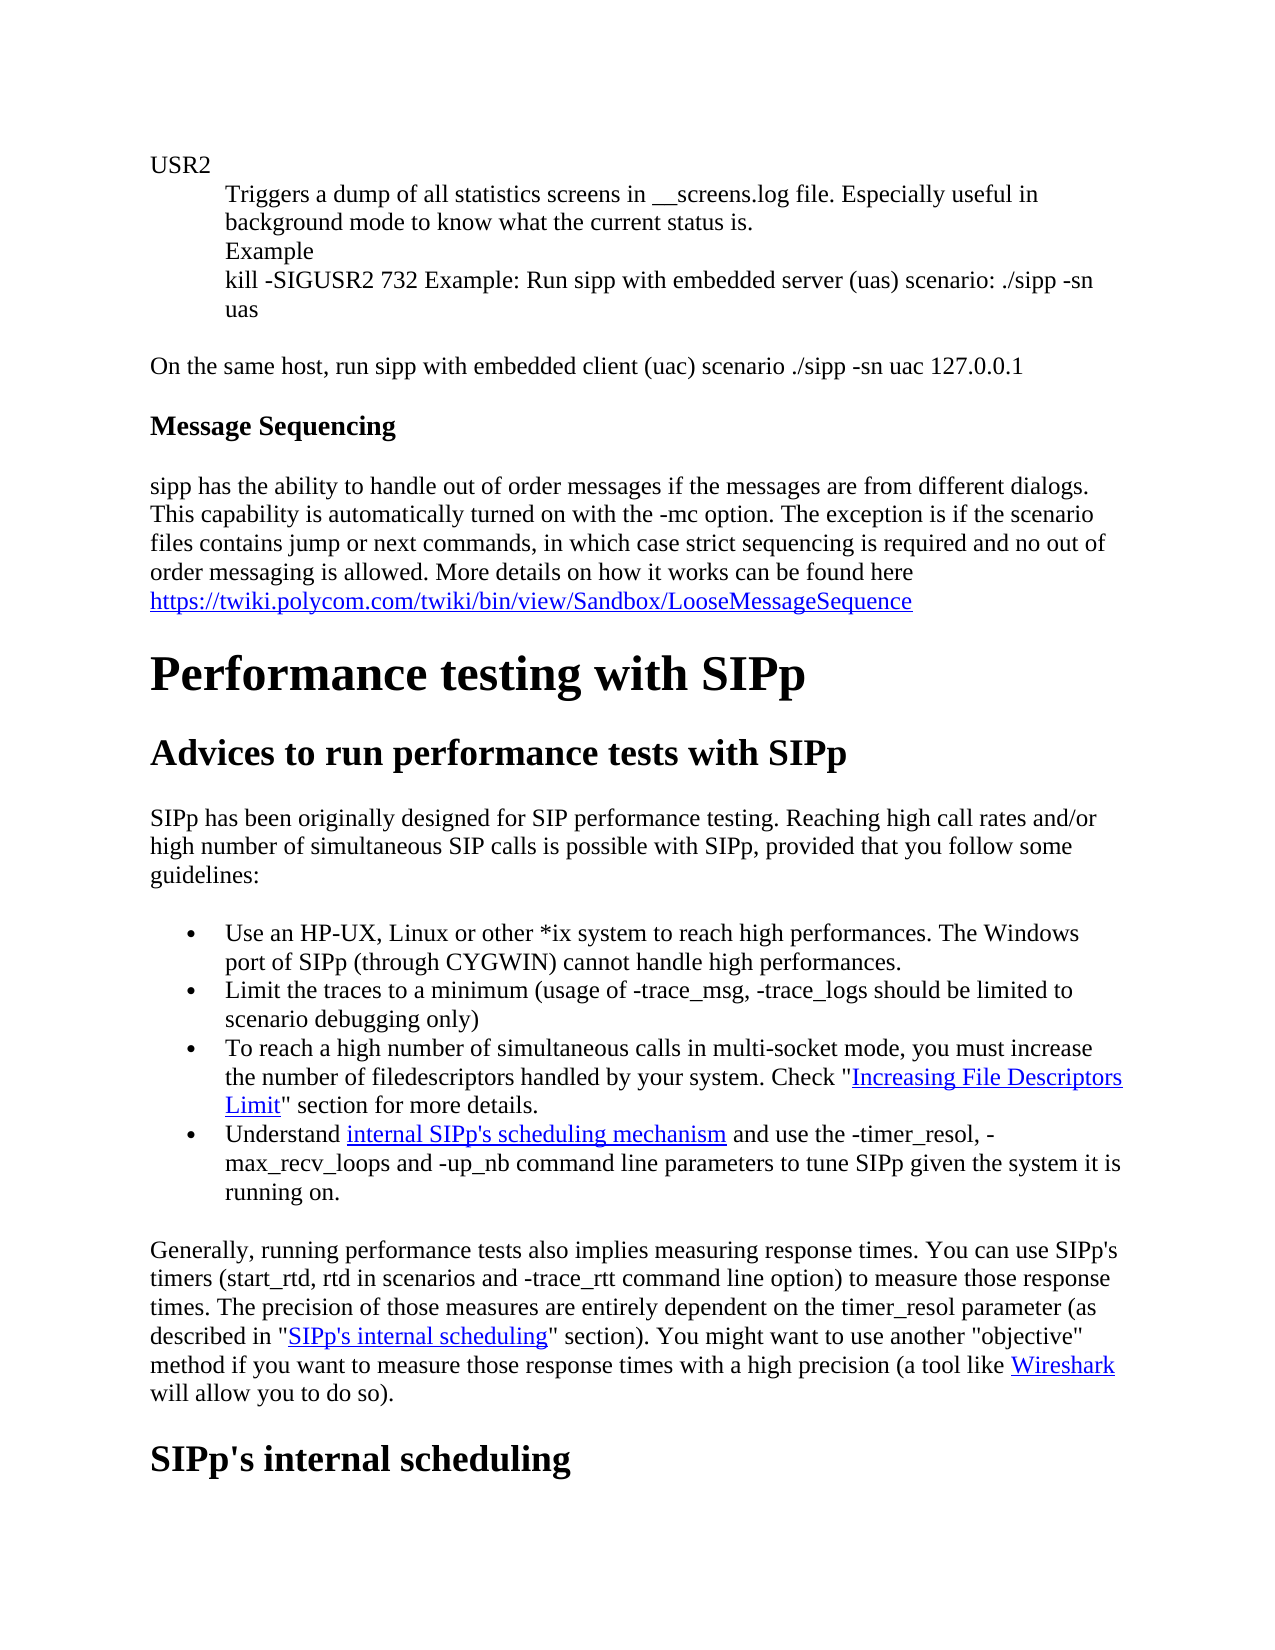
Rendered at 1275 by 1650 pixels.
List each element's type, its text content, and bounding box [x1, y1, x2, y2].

text USR2 [150, 150, 1125, 179]
list Limit the traces to a minimum (usage of -trace_msg, -trace_logs should be limited to scenario debugging only) [187, 976, 1125, 1033]
text kill -SIGUSR2 732 Example: Run sipp with embedded server (uas) scenario: ./sipp -sn uas [225, 265, 1125, 322]
text Performance testing with SIPp [150, 644, 1125, 701]
text Example [225, 236, 1125, 265]
text Generally, running performance tests also implies measuring response times. You can use SIPp's timers (start_rtd, rtd in scenarios and -trace_rtt command line option) to measure those response times. The precision of those measures are entirely dependent on the timer_resol parameter (as described in "SIPp's internal scheduling" section). You might want to use another "objective" method if you want to measure those response times with a high precision (a tool like Wireshark will allow you to do so). [150, 1235, 1125, 1407]
list Understand internal SIPp's scheduling mechanism and use the -timer_resol, -max_recv_loops and -up_nb command line parameters to tune SIPp given the system it is running on. [187, 1119, 1125, 1206]
text Triggers a dump of all statistics screens in __screens.log file. Especially useful in background mode to know what the current status is. [225, 179, 1125, 236]
list Use an HP-UX, Linux or other *ix system to reach high performances. The Windows port of SIPp (through CYGWIN) cannot handle high performances. [187, 918, 1125, 976]
list To reach a high number of simultaneous calls in multi-socket mode, you must increase the number of filedescriptors handled by your system. Check "Increasing File Descriptors Limit" section for more details. [187, 1033, 1125, 1119]
text Message Sequencing [150, 409, 1125, 442]
text SIPp's internal scheduling [150, 1436, 1125, 1479]
text SIPp has been originally designed for SIP performance testing. Reaching high call rates and/or high number of simultaneous SIP calls is possible with SIPp, provided that you follow some guidelines: [150, 803, 1125, 889]
text On the same host, run sipp with embedded client (uac) scenario ./sipp -sn uac 127.0.0.1 [150, 322, 1125, 380]
text Advices to run performance tests with SIPp [150, 730, 1125, 773]
text sipp has the ability to handle out of order messages if the messages are from different dialogs. This capability is automatically turned on with the -mc option. The exception is if the scenario files contains jump or next commands, in which case strict sequencing is required and no out of order messaging is allowed. More details on how it works can be found here https://twiki.polycom.com/twiki/bin/view/Sandbox/LooseMessageSequence [150, 471, 1125, 614]
